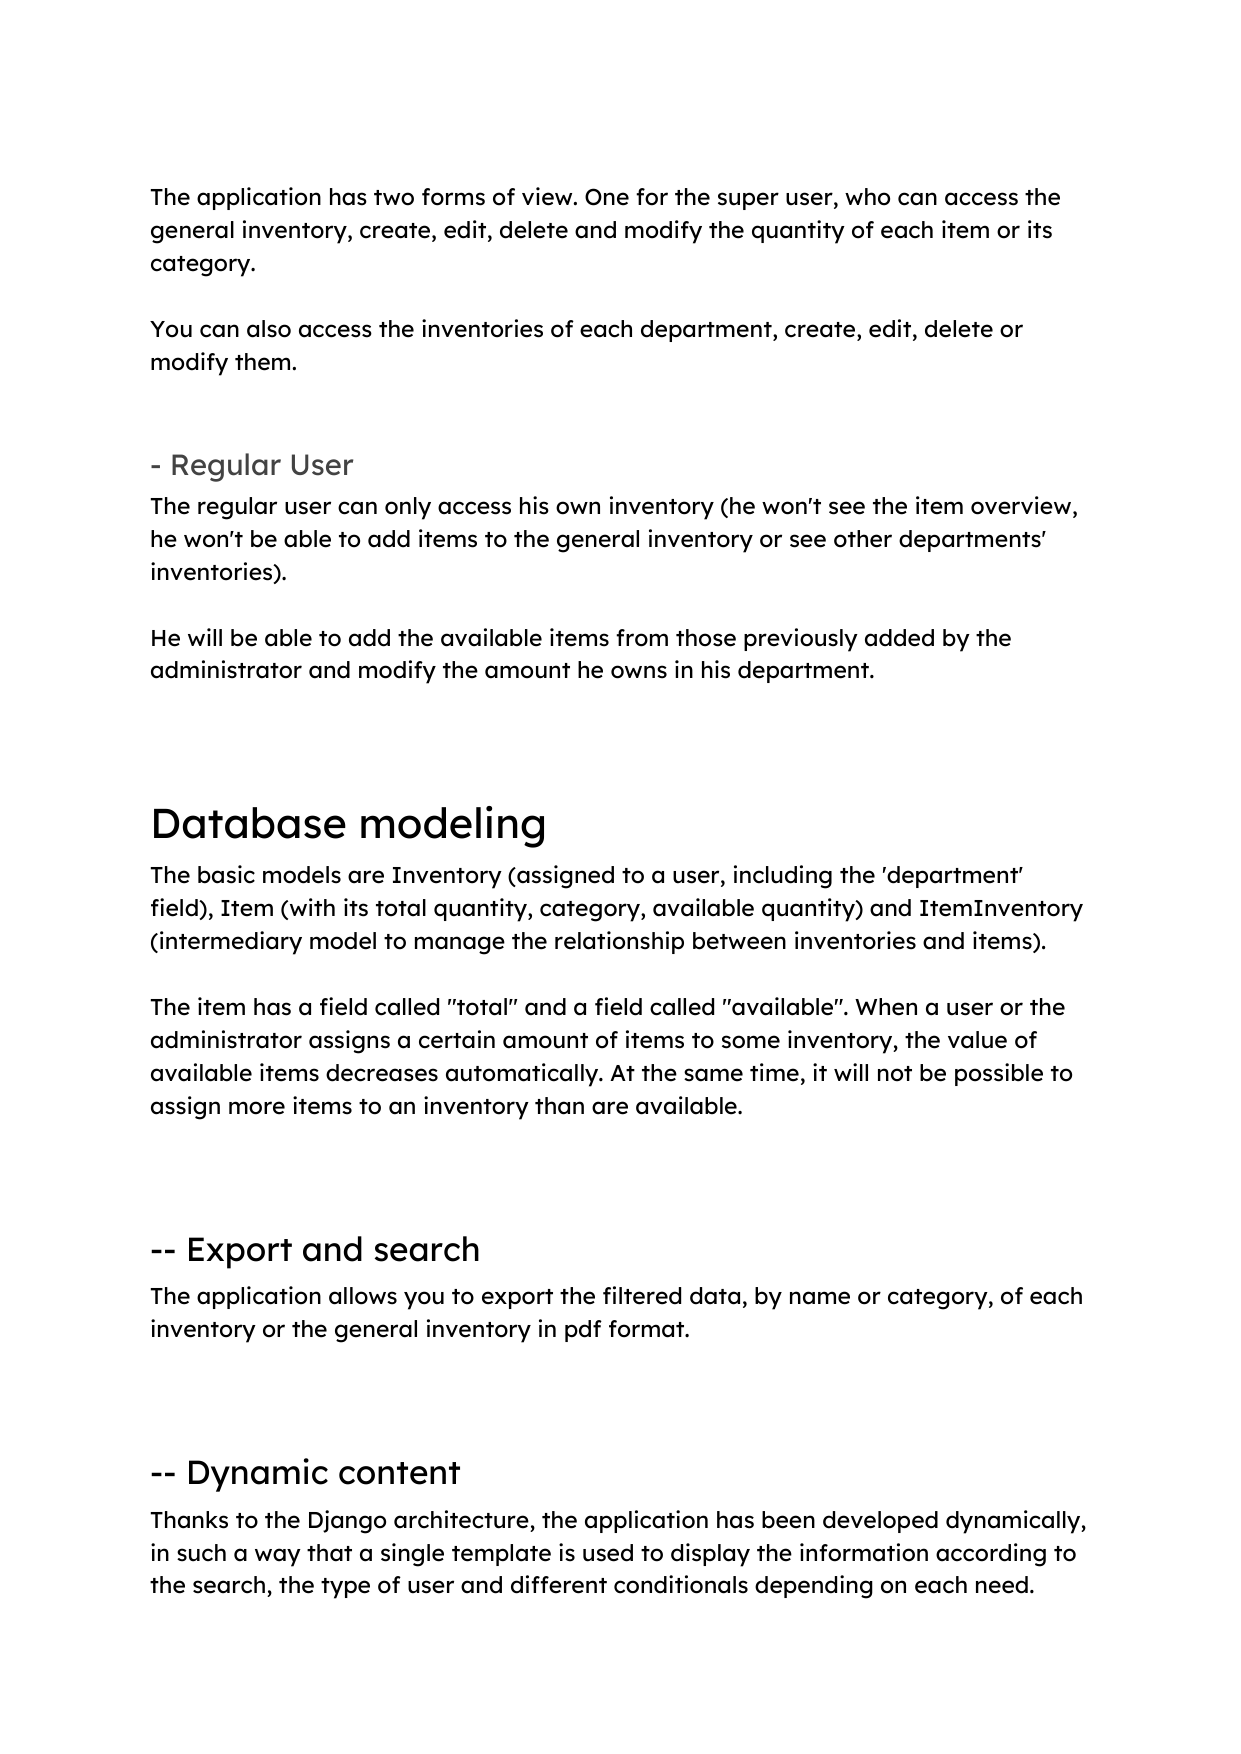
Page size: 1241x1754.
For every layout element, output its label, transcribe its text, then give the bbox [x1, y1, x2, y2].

text You can also access the inventories of each department, create, edit, delete or modify them. [150, 314, 1090, 376]
subtitle Database modeling [150, 796, 1090, 848]
text The basic models are Inventory (assigned to a user, including the 'department' field), Item (with its total quantity, category, available quantity) and ItemInventory (intermediary model to manage the relationship between inventories and items). [150, 861, 1090, 956]
text The regular user can only access his own inventory (he won't see the item overview, he won't be able to add items to the general inventory or see other departments' inventories). [150, 491, 1090, 586]
text The application allows you to export the filtered data, by name or category, of each inventory or the general inventory in pdf format. [150, 1282, 1090, 1343]
text The application has two forms of view. One for the super user, who can access the general inventory, create, edit, delete and modify the quantity of each item or its category. [150, 183, 1090, 277]
text Thanks to the Django architecture, the application has been developed dynamically, in such a way that a single template is used to display the information according to the search, the type of user and different conditionals depending on each need. [150, 1505, 1090, 1600]
subtitle - Regular User [150, 447, 1090, 483]
text He will be able to add the available items from those previously added by the administrator and modify the amount he owns in his department. [150, 623, 1090, 685]
subtitle -- Export and search [150, 1228, 1090, 1269]
subtitle -- Dynamic content [150, 1451, 1090, 1493]
text The item has a field called "total" and a field called "available". When a user or the administrator assigns a certain amount of items to some inventory, the value of available items decreases automatically. At the same time, it will not be possible to assign more items to an inventory than are available. [150, 993, 1090, 1120]
